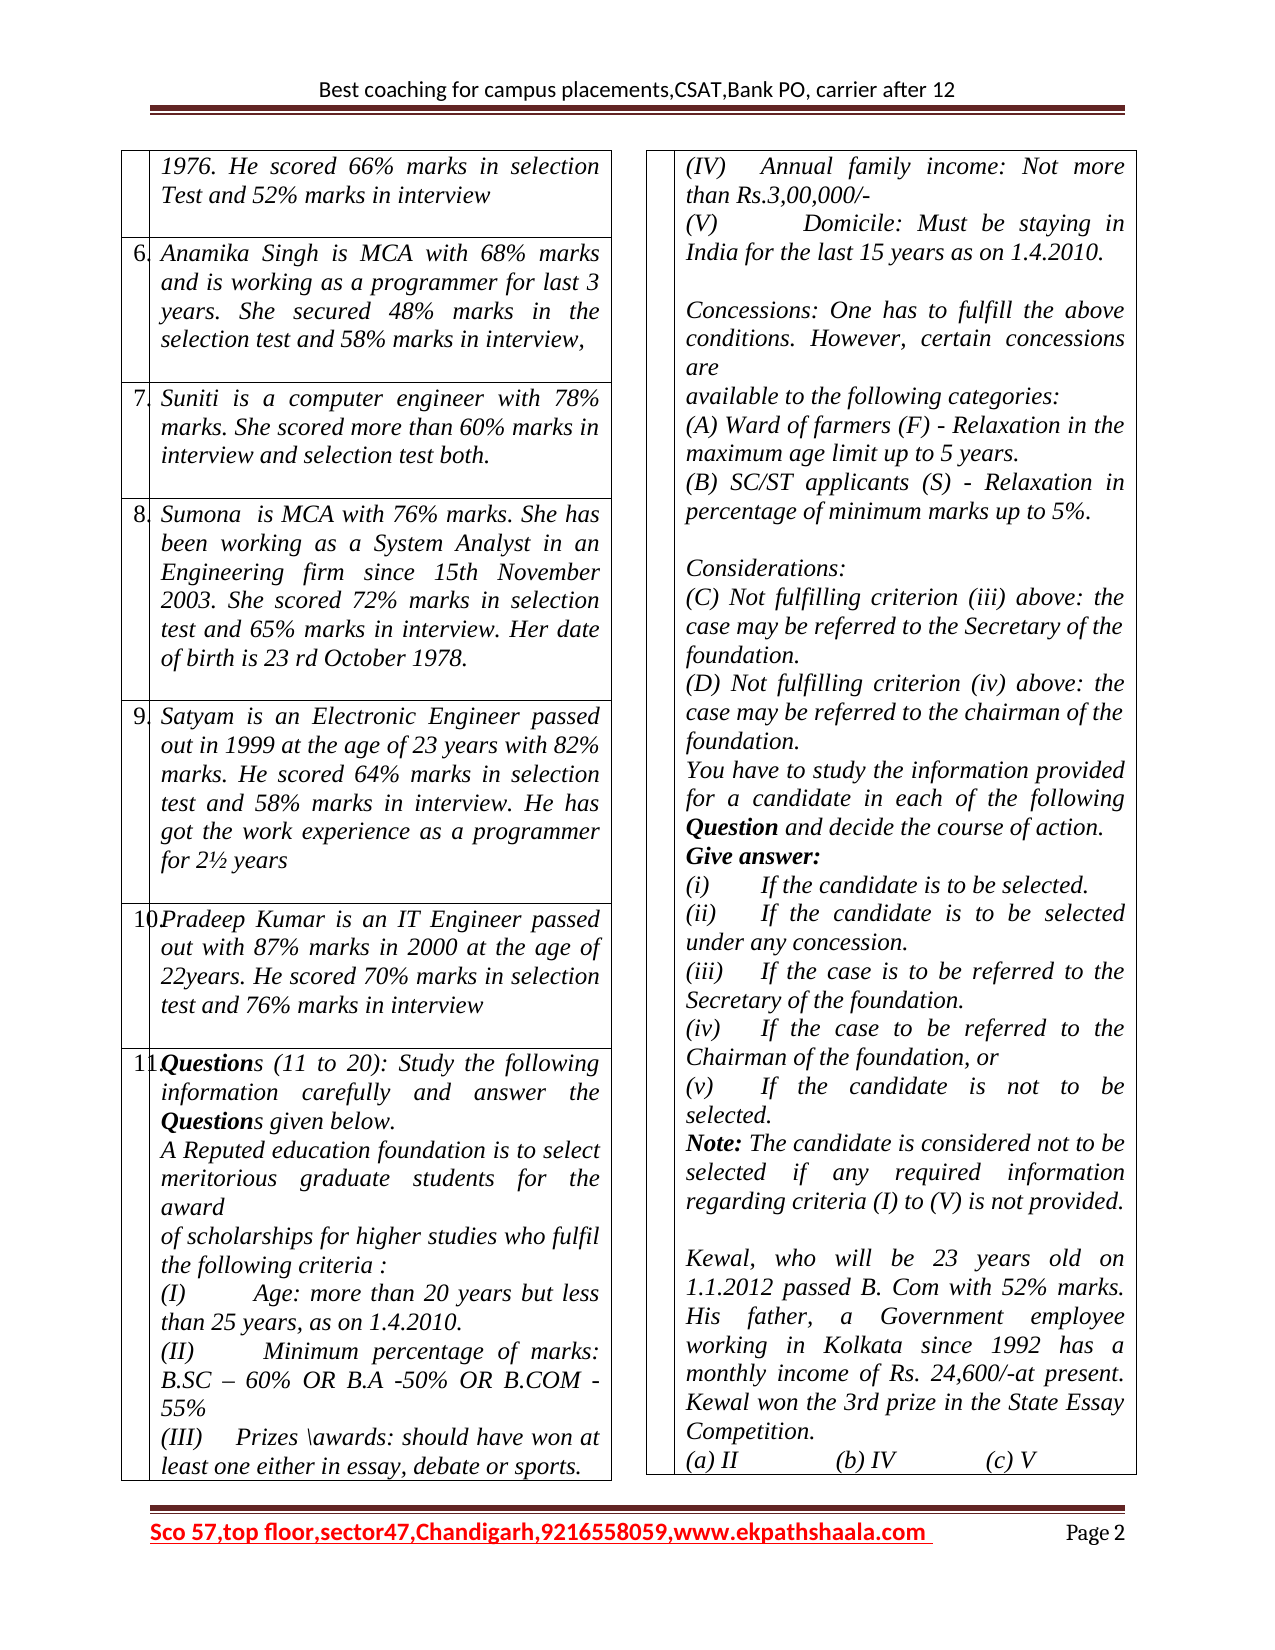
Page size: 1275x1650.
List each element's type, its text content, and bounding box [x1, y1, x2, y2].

table_cell Suniti is a computer engineer with 78% marks. She scored more than 60% marks in interview and selection test both. [150, 383, 611, 498]
table_cell Sumona is MCA with 76% marks. She has been working as a System Analyst in an Engineering firm since 15th November 2003. She scored 72% marks in selection test and 65% marks in interview. Her date of birth is 23 rd October 1978. [150, 499, 611, 700]
table_cell Satyam is an Electronic Engineer passed out in 1999 at the age of 23 years with 82% marks. He scored 64% marks in selection test and 58% marks in interview. He has got the work experience as a programmer for 2½ years [150, 701, 611, 903]
table_cell [122, 151, 149, 237]
table_cell Anamika Singh is MCA with 68% marks and is working as a programmer for last 3 years. She secured 48% marks in the selection test and 58% marks in interview, [150, 238, 611, 382]
table_cell [122, 238, 149, 382]
table_cell [122, 499, 149, 700]
table_cell [647, 151, 674, 1473]
table_cell [122, 904, 149, 1047]
table_cell [122, 1049, 149, 1480]
table_cell [122, 383, 149, 498]
table_cell [122, 701, 149, 903]
table_cell Pradeep Kumar is an IT Engineer passed out with 87% marks in 2000 at the age of 22years. He scored 70% marks in selection test and 76% marks in interview [150, 904, 611, 1047]
table_cell Vimal kapoor is a Mechanical Engineer with 75% marks. He was born on 5th July 1976. He scored 66% marks in selection Test and 52% marks in interview [150, 151, 611, 237]
